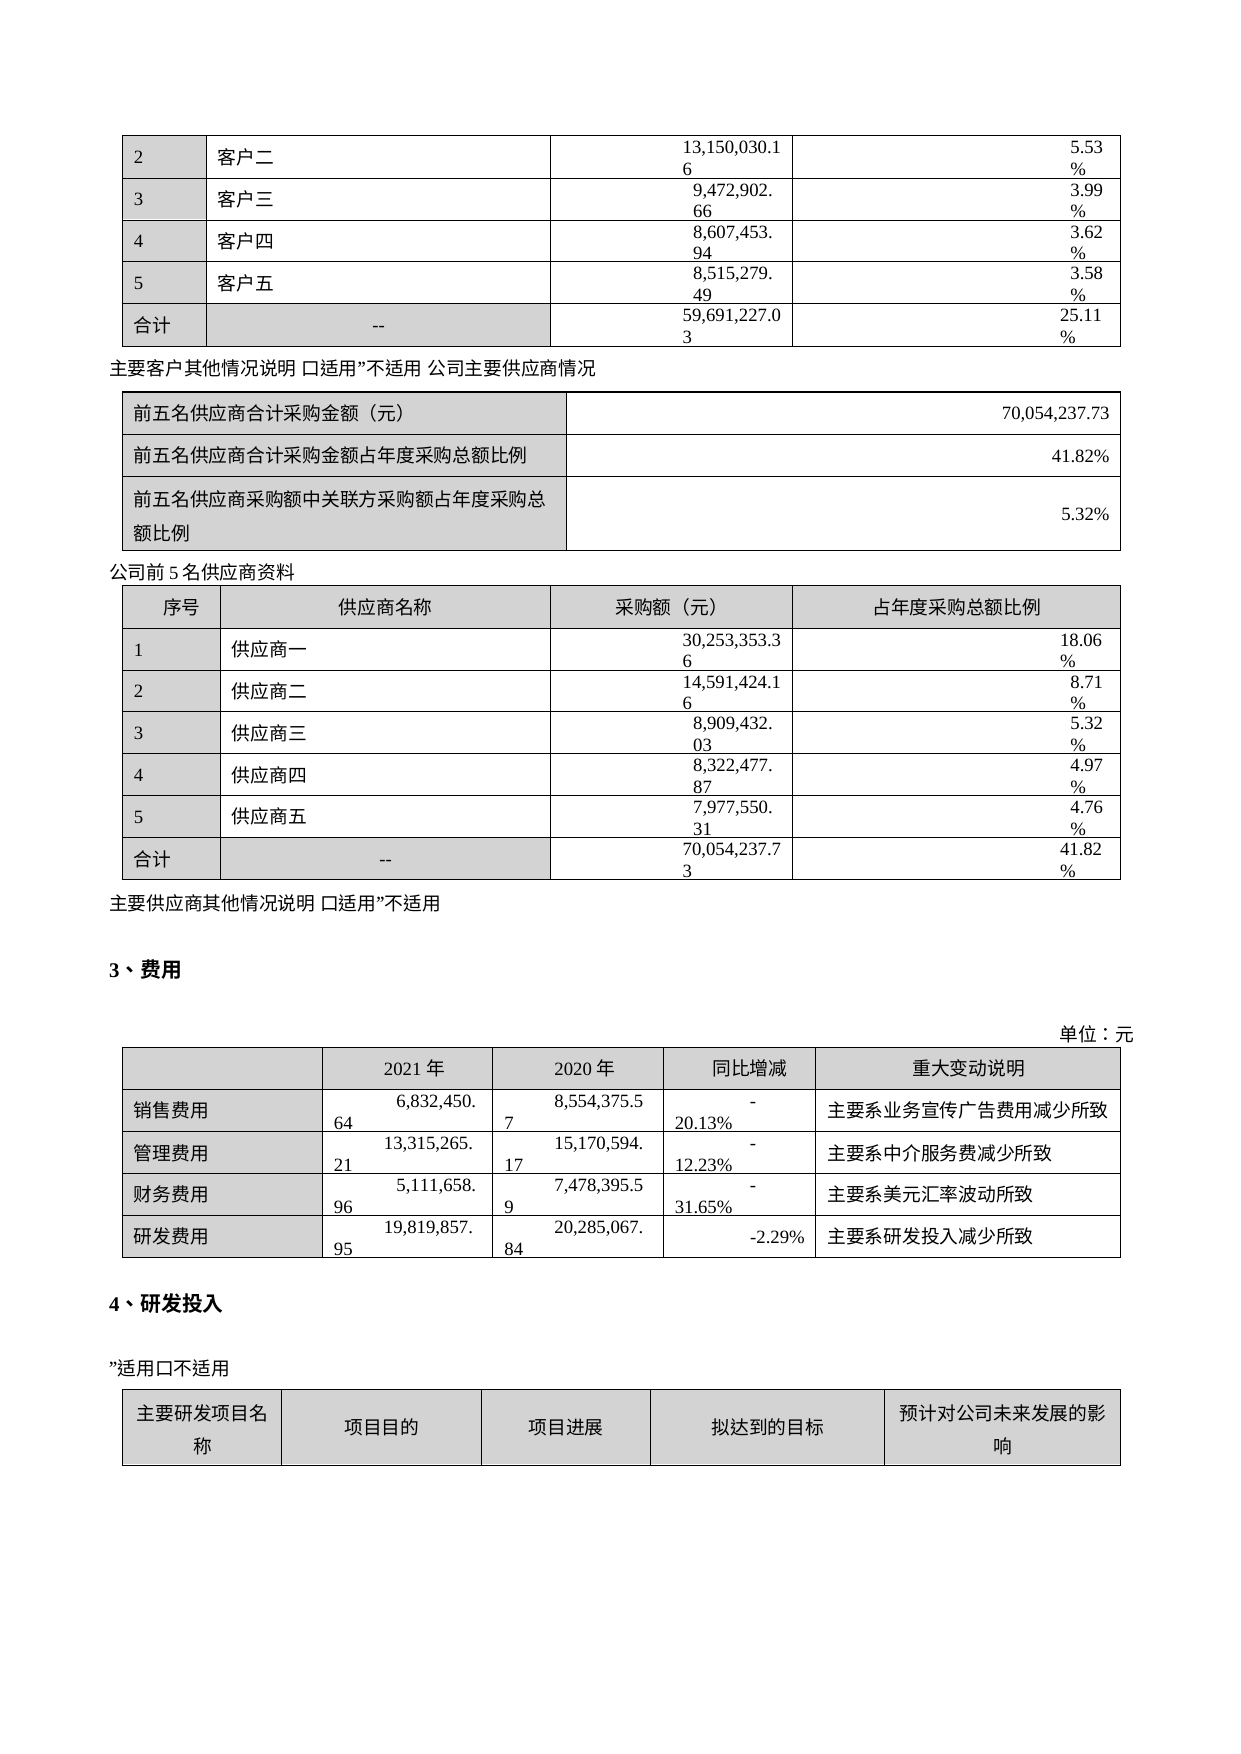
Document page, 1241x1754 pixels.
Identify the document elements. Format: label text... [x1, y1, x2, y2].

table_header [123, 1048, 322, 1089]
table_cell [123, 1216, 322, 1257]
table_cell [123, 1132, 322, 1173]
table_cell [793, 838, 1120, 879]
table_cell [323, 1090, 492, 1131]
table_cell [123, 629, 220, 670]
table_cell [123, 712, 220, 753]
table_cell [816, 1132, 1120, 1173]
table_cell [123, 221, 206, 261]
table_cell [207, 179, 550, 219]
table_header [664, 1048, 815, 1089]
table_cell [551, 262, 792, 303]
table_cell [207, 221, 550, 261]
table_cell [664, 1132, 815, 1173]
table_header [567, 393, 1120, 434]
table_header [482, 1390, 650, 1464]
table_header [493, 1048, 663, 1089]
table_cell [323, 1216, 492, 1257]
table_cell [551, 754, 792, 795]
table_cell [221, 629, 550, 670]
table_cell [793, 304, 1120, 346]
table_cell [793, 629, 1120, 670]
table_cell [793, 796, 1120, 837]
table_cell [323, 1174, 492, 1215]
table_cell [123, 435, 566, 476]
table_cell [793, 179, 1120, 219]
text ”适用口不适用 [109, 1355, 1134, 1381]
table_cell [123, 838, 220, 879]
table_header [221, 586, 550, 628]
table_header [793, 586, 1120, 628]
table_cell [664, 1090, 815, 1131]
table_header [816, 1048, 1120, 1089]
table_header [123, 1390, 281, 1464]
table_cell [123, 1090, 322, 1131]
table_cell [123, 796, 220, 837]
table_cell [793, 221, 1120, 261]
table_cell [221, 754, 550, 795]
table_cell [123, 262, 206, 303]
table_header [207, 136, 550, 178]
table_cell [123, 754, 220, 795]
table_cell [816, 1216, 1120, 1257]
subtitle 4、研发投入 [109, 1289, 1134, 1318]
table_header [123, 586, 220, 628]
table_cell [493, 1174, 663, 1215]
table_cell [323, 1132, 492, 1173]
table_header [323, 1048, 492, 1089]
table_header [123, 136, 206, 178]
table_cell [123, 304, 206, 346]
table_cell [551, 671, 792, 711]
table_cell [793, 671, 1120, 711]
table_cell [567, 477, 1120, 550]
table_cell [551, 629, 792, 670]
text 单位：元 [109, 1021, 1134, 1047]
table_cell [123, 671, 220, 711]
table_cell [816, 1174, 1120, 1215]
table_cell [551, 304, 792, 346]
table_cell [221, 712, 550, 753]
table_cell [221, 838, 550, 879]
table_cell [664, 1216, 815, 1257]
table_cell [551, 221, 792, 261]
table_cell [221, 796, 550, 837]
text 公司前5名供应商资料 [109, 560, 1134, 585]
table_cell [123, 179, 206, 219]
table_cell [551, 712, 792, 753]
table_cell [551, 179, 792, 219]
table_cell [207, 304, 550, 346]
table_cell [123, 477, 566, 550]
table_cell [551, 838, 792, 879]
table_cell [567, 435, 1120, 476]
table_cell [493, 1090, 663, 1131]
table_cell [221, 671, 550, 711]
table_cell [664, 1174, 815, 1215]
subtitle 3、费用 [109, 955, 1134, 983]
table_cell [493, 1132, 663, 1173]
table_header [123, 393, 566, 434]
text 主要客户其他情况说明 口适用”不适用 公司主要供应商情况 [109, 347, 1134, 383]
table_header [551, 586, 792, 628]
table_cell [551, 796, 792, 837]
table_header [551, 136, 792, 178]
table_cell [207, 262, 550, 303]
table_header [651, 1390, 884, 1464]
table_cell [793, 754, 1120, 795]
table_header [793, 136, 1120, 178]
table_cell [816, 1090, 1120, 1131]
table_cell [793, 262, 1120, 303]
text 主要供应商其他情况说明 口适用”不适用 [109, 880, 1134, 918]
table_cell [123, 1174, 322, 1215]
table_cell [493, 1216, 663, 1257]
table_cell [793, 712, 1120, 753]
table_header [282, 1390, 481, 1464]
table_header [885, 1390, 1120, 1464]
